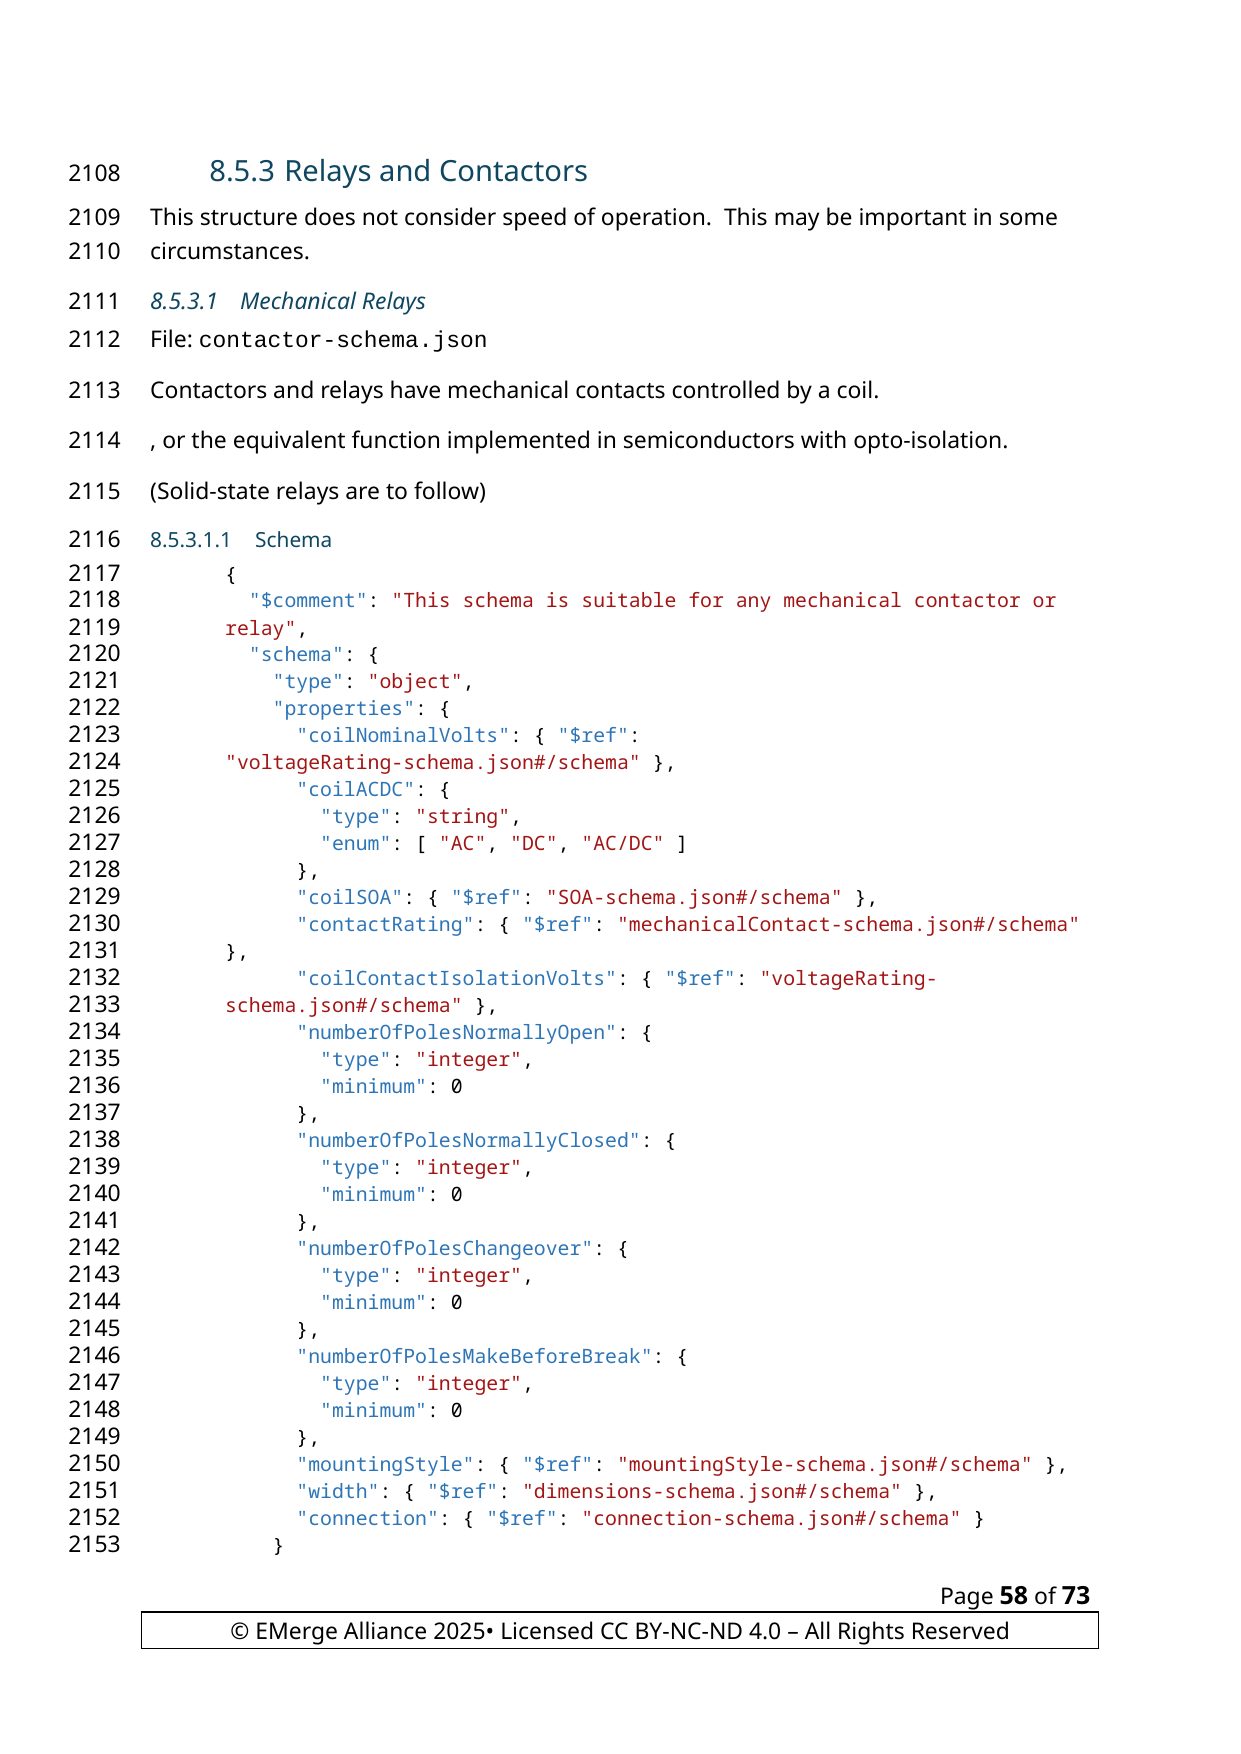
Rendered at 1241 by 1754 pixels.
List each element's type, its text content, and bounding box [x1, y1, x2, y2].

subtitle Schema [150, 525, 1090, 553]
text "coilContactIsolationVolts": { "$ref": "voltageRating-schema.json#/schema" }, [225, 964, 1090, 1018]
text "type": "object", [225, 668, 1090, 695]
text "coilACDC": { [225, 776, 1090, 803]
text "schema": { [225, 641, 1090, 668]
text }, [225, 1207, 1090, 1234]
text "contactRating": { "$ref": "mechanicalContact-schema.json#/schema" }, [225, 911, 1090, 964]
text File: contactor-schema.json [150, 323, 1090, 354]
text "numberOfPolesNormallyOpen": { [225, 1018, 1090, 1045]
text "type": "integer", [225, 1045, 1090, 1072]
text } [225, 1531, 1090, 1558]
text }, [225, 1423, 1090, 1450]
text }, [225, 1315, 1090, 1342]
subtitle Relays and Contactors [209, 150, 1090, 190]
text "numberOfPolesChangeover": { [225, 1234, 1090, 1261]
text "properties": { [225, 695, 1090, 722]
text This structure does not consider speed of operation. This may be important in some circumstances. [150, 201, 1090, 266]
text "width": { "$ref": "dimensions-schema.json#/schema" }, [225, 1477, 1090, 1504]
text "coilNominalVolts": { "$ref": "voltageRating-schema.json#/schema" }, [225, 722, 1090, 776]
text "enum": [ "AC", "DC", "AC/DC" ] [225, 829, 1090, 857]
text "connection": { "$ref": "connection-schema.json#/schema" } [225, 1504, 1090, 1531]
text "type": "string", [225, 803, 1090, 829]
text "type": "integer", [225, 1369, 1090, 1396]
text "type": "integer", [225, 1261, 1090, 1288]
text "numberOfPolesMakeBeforeBreak": { [225, 1342, 1090, 1369]
text "coilSOA": { "$ref": "SOA-schema.json#/schema" }, [225, 883, 1090, 911]
text }, [225, 1099, 1090, 1126]
text "type": "integer", [225, 1153, 1090, 1180]
text "minimum": 0 [225, 1396, 1090, 1423]
text { [225, 560, 1090, 587]
text "mountingStyle": { "$ref": "mountingStyle-schema.json#/schema" }, [225, 1450, 1090, 1477]
text "$comment": "This schema is suitable for any mechanical contactor or relay", [225, 587, 1090, 641]
text "minimum": 0 [225, 1288, 1090, 1315]
text , or the equivalent function implemented in semiconductors with opto-isolation. [150, 424, 1090, 455]
text "numberOfPolesNormallyClosed": { [225, 1126, 1090, 1153]
text }, [225, 857, 1090, 883]
subtitle Mechanical Relays [150, 285, 1090, 317]
text "minimum": 0 [225, 1180, 1090, 1207]
text (Solid-state relays are to follow) [150, 474, 1090, 506]
text "minimum": 0 [225, 1072, 1090, 1099]
text Contactors and relays have mechanical contacts controlled by a coil. [150, 374, 1090, 405]
